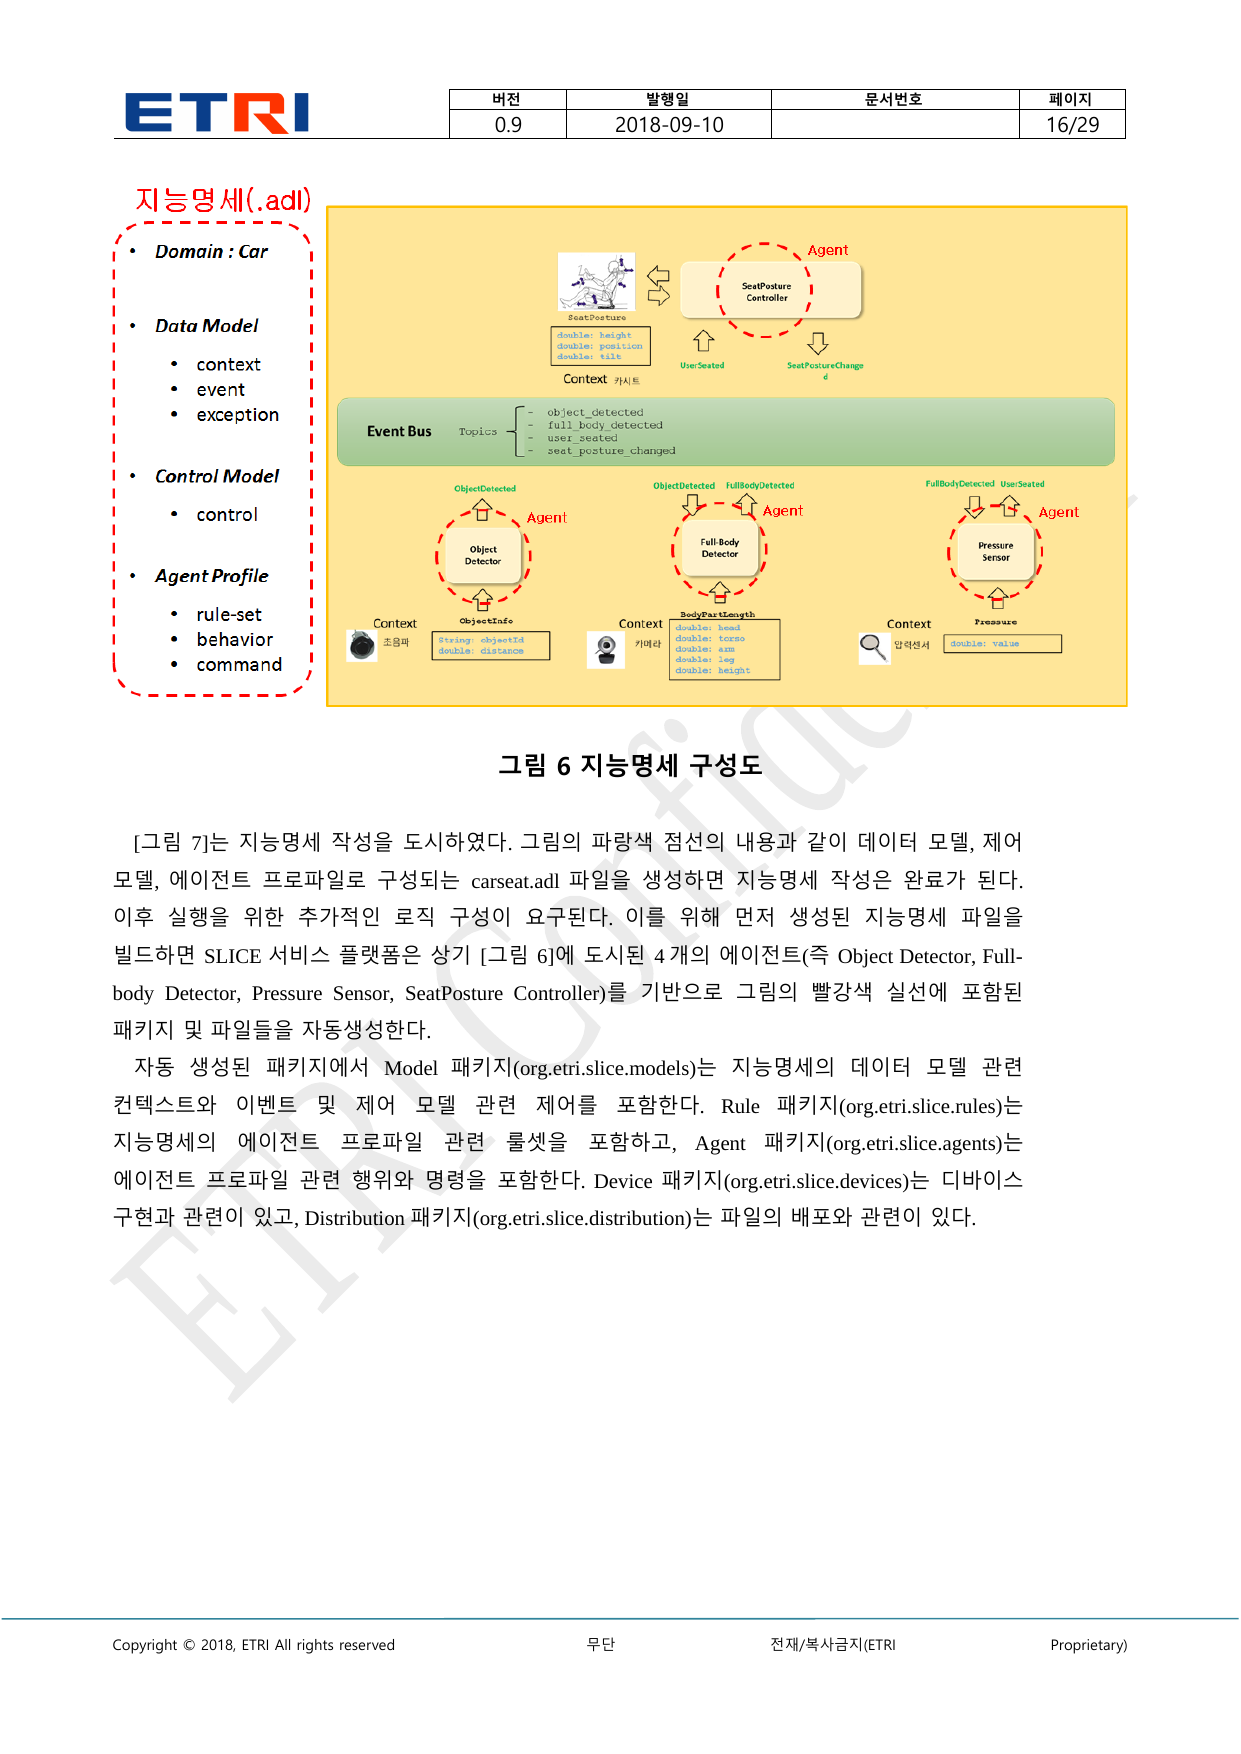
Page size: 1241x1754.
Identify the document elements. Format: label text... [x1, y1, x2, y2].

picture [125, 93, 309, 134]
text 그림 6 지능명세 구성도 [217, 748, 1023, 781]
text [그림 7]는 지능명세 작성을 도시하였다. 그림의 파랑색 점선의 내용과 같이 데이터 모델, 제어 모델, 에이전트 프로파일로 구성되는 carseat.adl 파일을 생성하면 지능명세 작성은 완료가 된다. 이후 실행을 위한 추가적인 로직 구성이 요구된다. 이를 위해 먼저 생성된 지능명세 파일을 빌드하면 SLICE 서비스 플랫폼은 상기 [그림 6]에 도시된 4개의 에이전트(즉 Object Detector, Full-body Detector, Pressure Sensor, SeatPosture Controller)를 기반으로 그림의 빨강색 실선에 포함된 패키지 및 파일들을 자동생성한다. [112, 823, 1023, 1048]
text 자동 생성된 패키지에서 Model 패키지(org.etri.slice.models)는 지능명세의 데이터 모델 관련 컨텍스트와 이벤트 및 제어 모델 관련 제어를 포함한다. Rule 패키지(org.etri.slice.rules)는 지능명세의 에이전트 프로파일 관련 룰셋을 포함하고, Agent 패키지(org.etri.slice.agents)는 에이전트 프로파일 관련 행위와 명령을 포함한다. Device 패키지(org.etri.slice.devices)는 디바이스 구현과 관련이 있고, Distribution 패키지(org.etri.slice.distribution)는 파일의 배포와 관련이 있다. [112, 1048, 1023, 1235]
picture [112, 173, 1128, 707]
